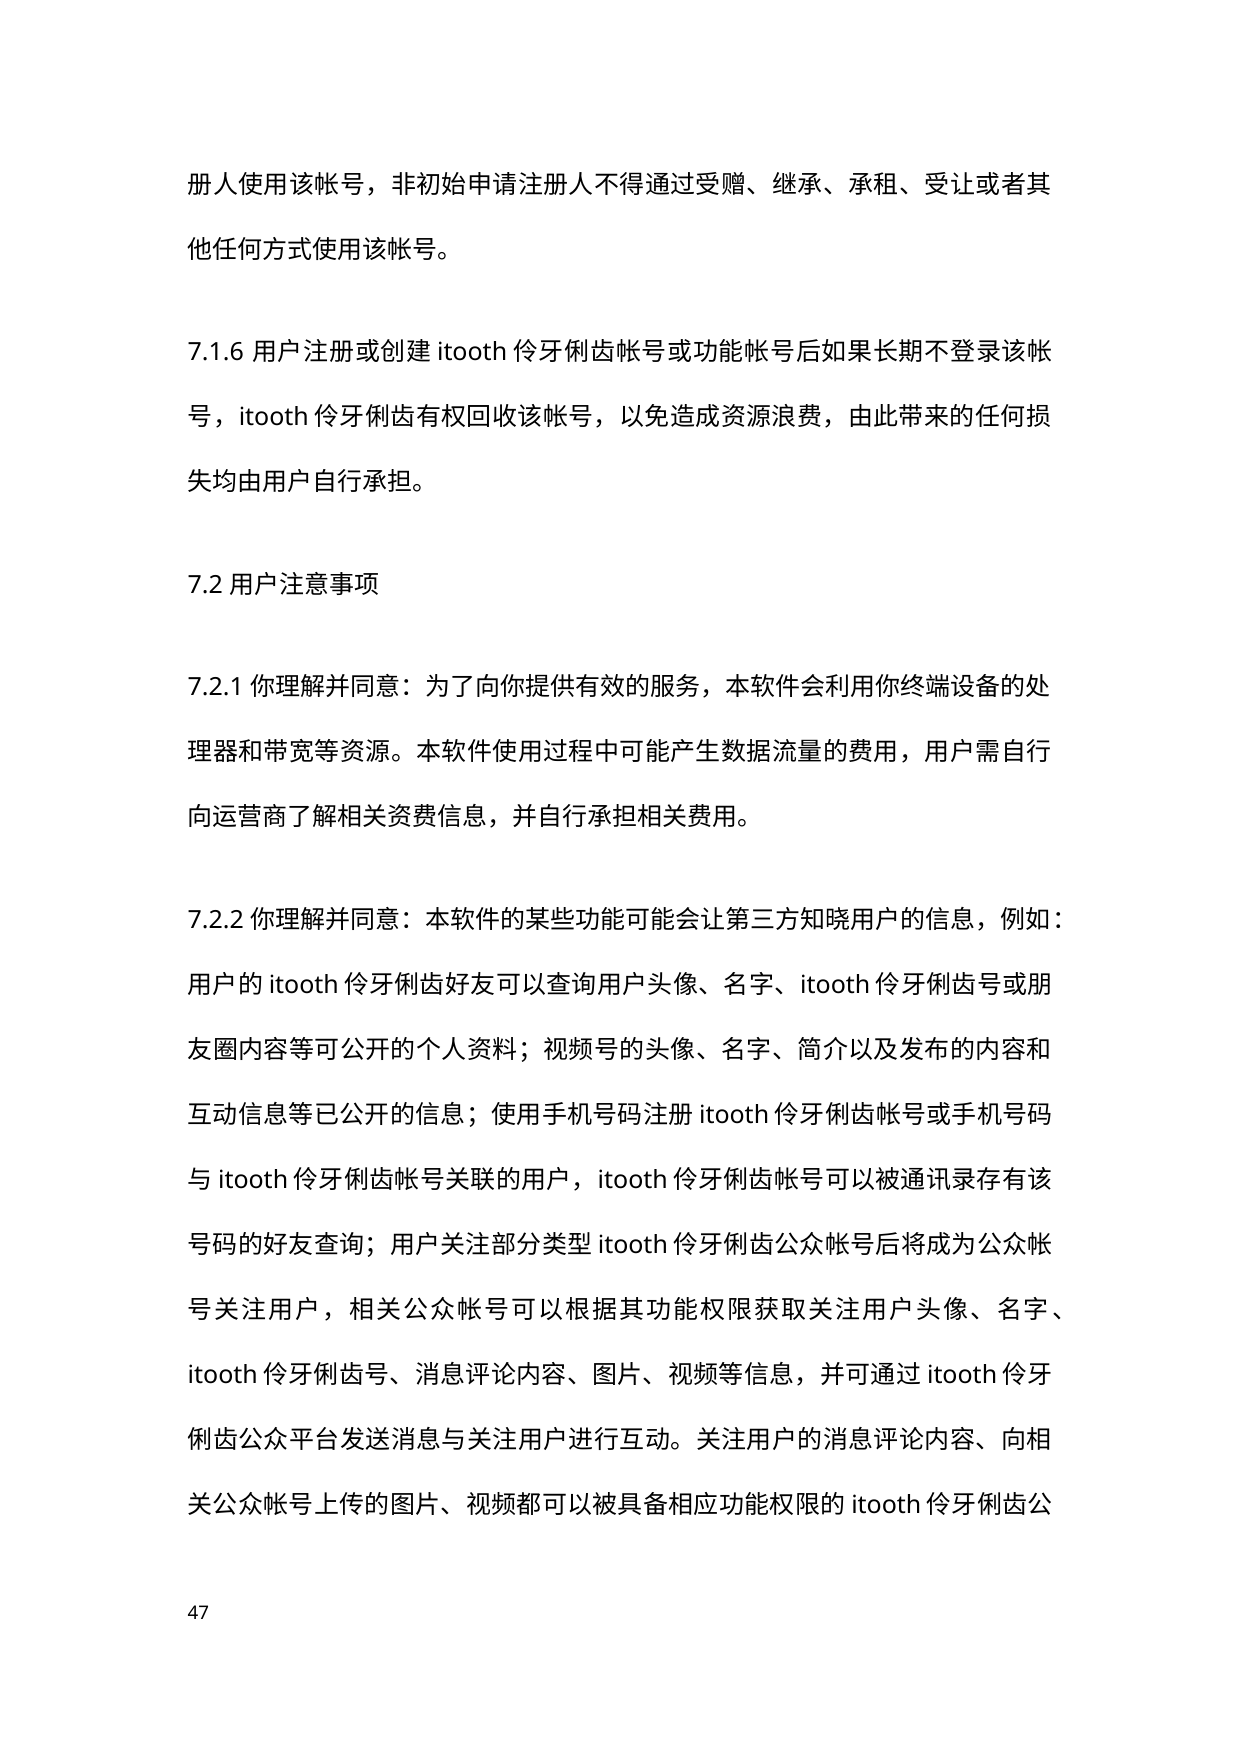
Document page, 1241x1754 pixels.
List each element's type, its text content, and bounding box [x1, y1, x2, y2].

text 7.2.1 你理解并同意：为了向你提供有效的服务，本软件会利用你终端设备的处理器和带宽等资源。本软件使用过程中可能产生数据流量的费用，用户需自行向运营商了解相关资费信息，并自行承担相关费用。 [187, 652, 1053, 847]
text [187, 150, 1053, 280]
text 7.1.6 用户注册或创建itooth伶牙俐齿帐号或功能帐号后如果长期不登录该帐号，itooth伶牙俐齿有权回收该帐号，以免造成资源浪费，由此带来的任何损失均由用户自行承担。 [187, 317, 1053, 512]
text 7.2 用户注意事项 [187, 550, 1053, 615]
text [187, 885, 1053, 1535]
